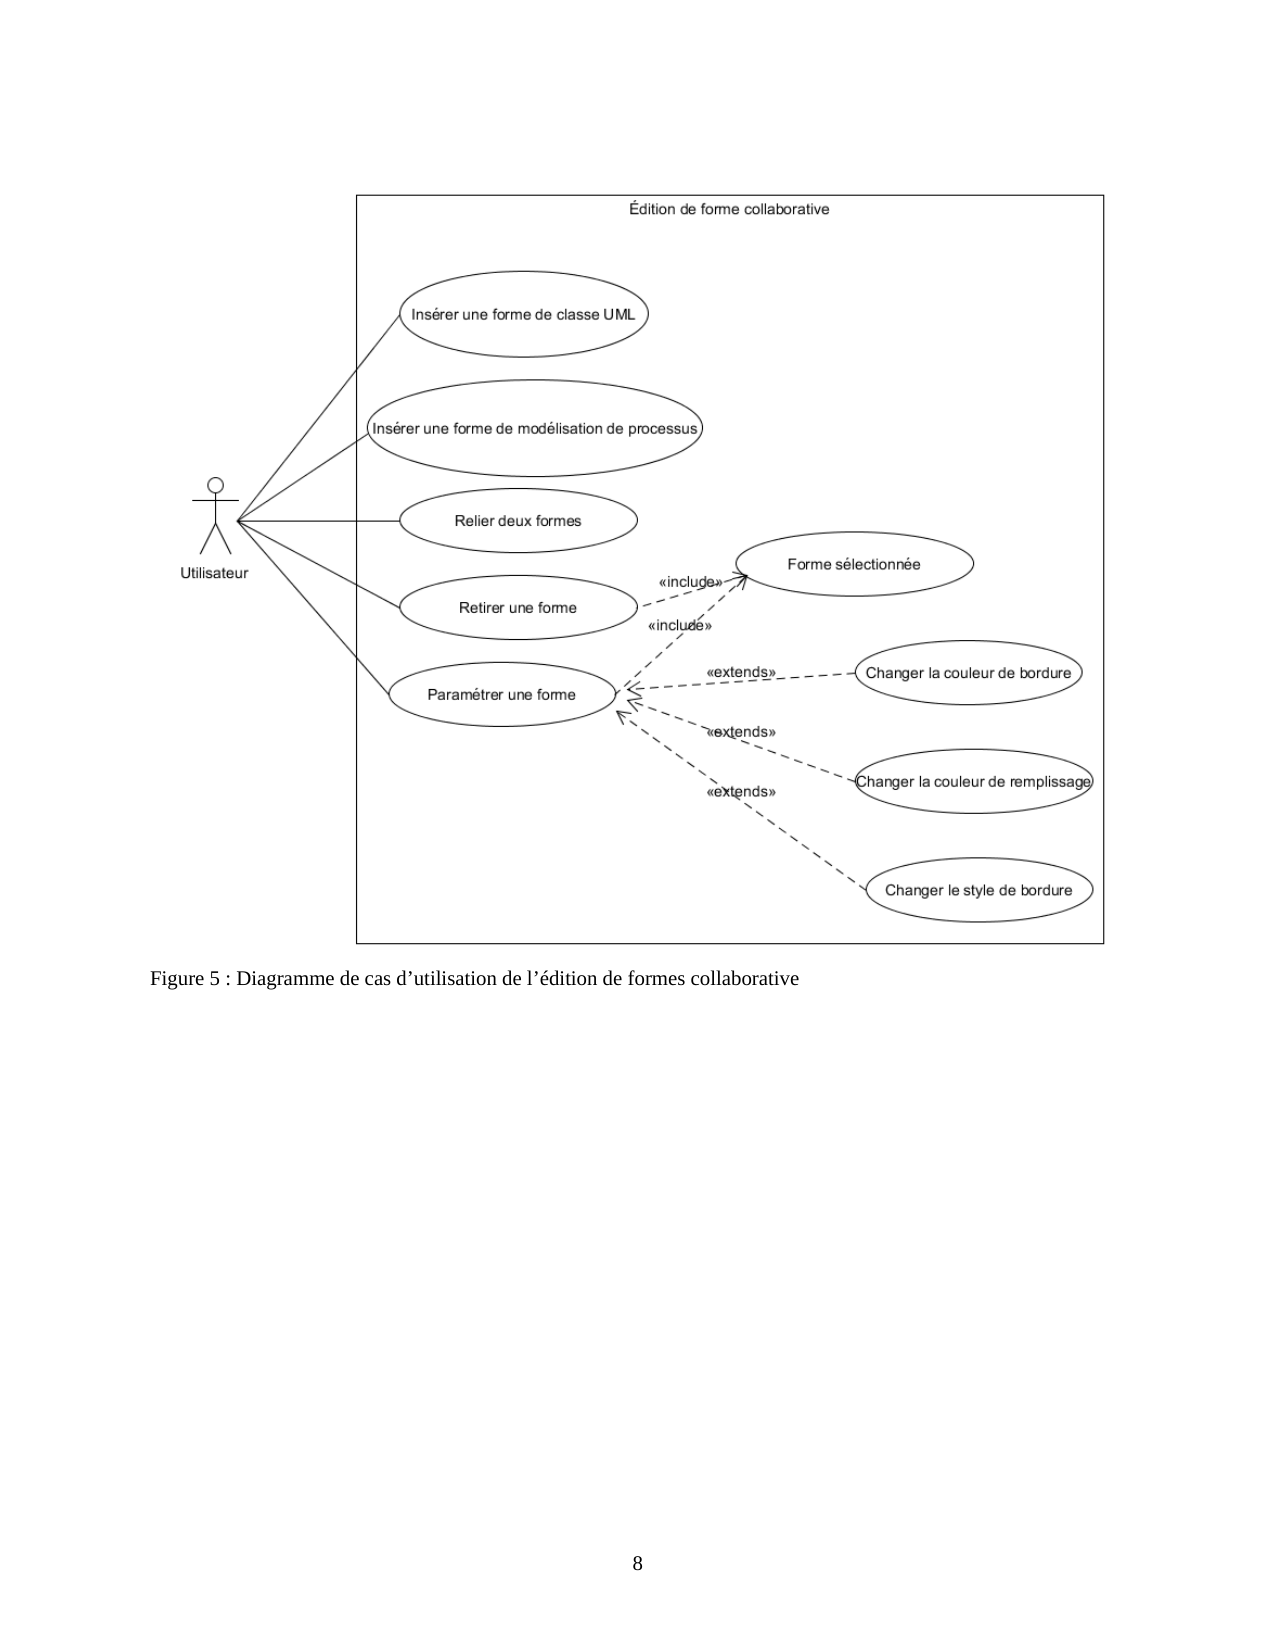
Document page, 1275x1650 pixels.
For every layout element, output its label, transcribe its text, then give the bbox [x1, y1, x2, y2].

picture [150, 174, 1125, 966]
text Figure 5 : Diagramme de cas d’utilisation de l’édition de formes collaborative [150, 966, 1125, 990]
